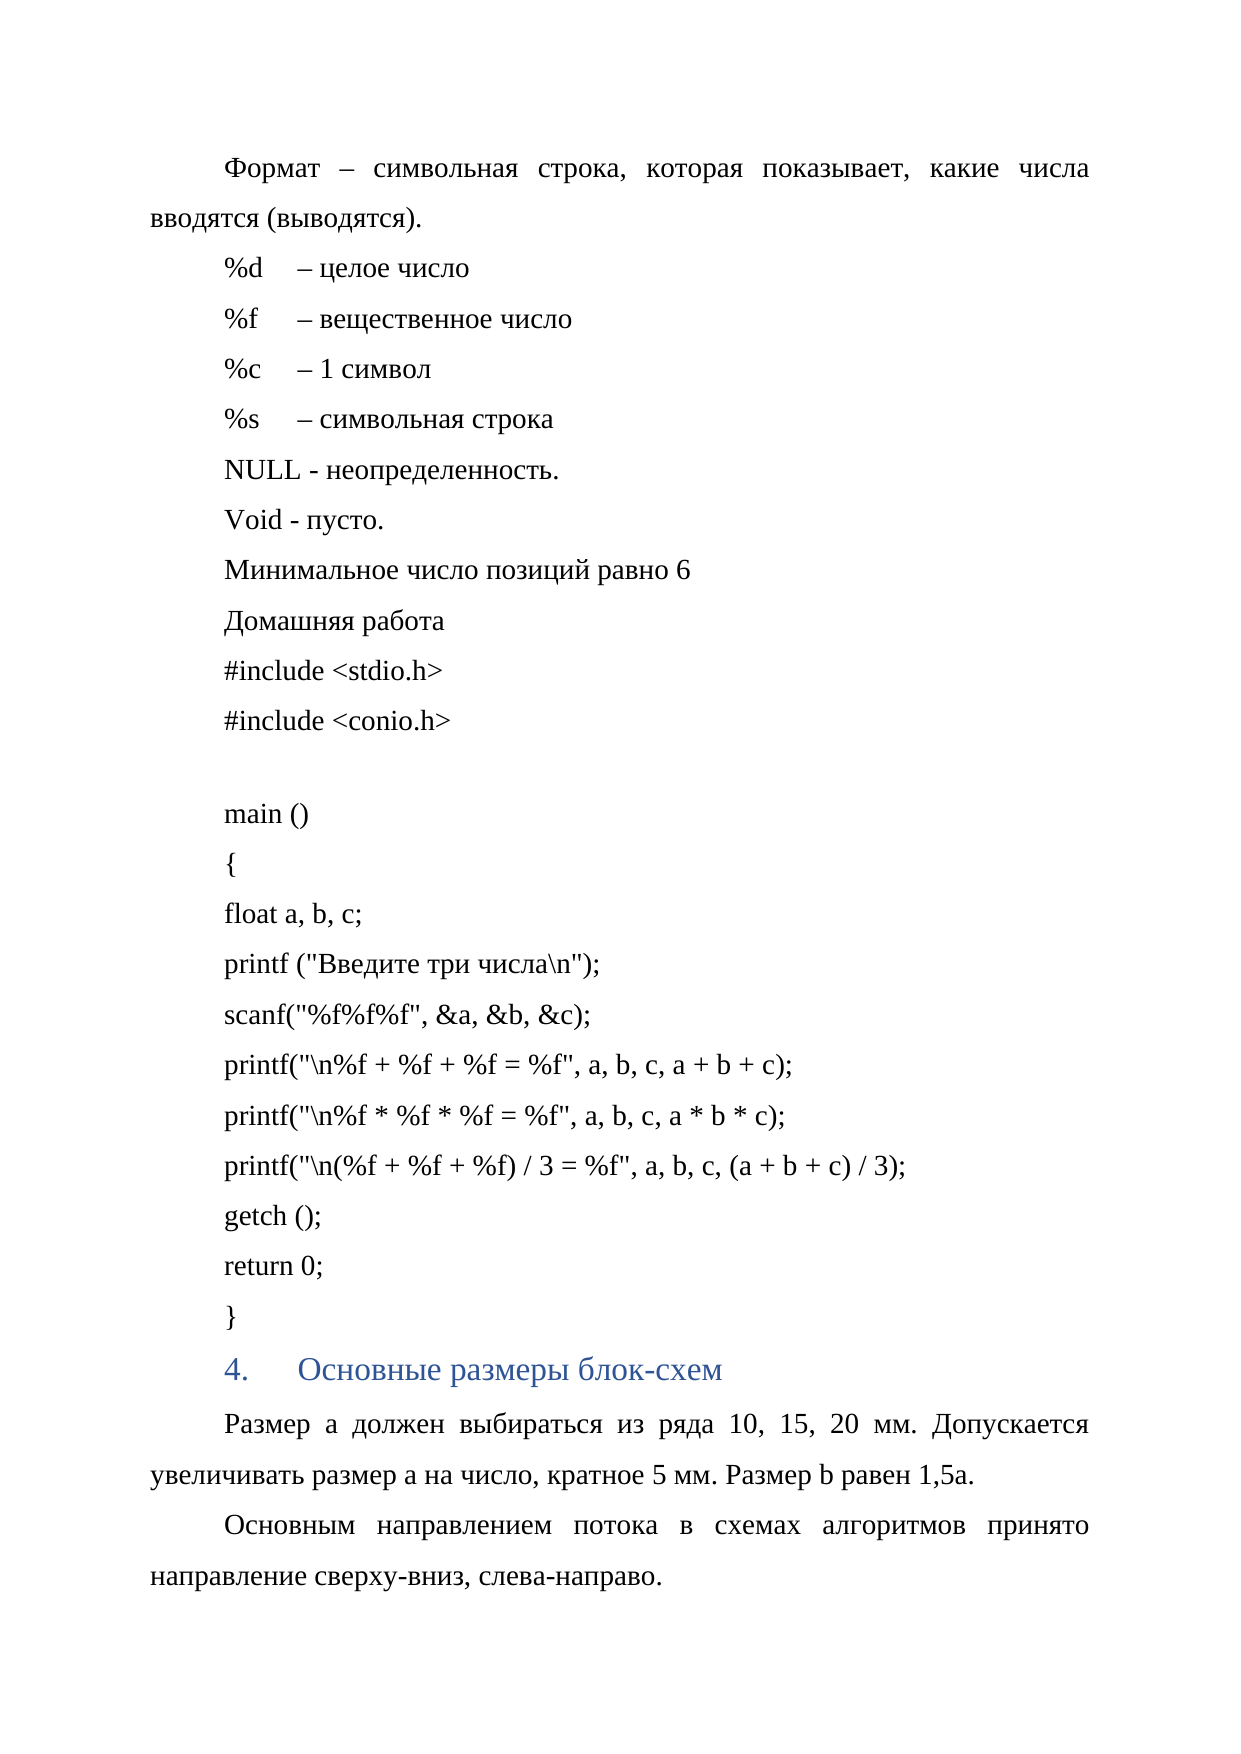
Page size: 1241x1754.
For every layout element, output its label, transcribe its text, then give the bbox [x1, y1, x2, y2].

text Домашняя работа [150, 603, 1090, 636]
text #include <conio.h> [150, 703, 1090, 737]
text Void - пусто. [150, 502, 1090, 536]
text %s – символьная строка [150, 402, 1090, 435]
text %c – 1 символ [150, 351, 1090, 385]
text printf ("Введите три числа\n"); [150, 947, 1090, 980]
text { [150, 846, 1090, 879]
text printf("\n%f + %f + %f = %f", a, b, c, a + b + c); [150, 1047, 1090, 1081]
subtitle Основные размеры блок-схем [150, 1349, 1090, 1387]
text Минимальное число позиций равно 6 [150, 552, 1090, 586]
text scanf("%f%f%f", &a, &b, &c); [150, 997, 1090, 1031]
text printf("\n%f * %f * %f = %f", a, b, c, a * b * c); [150, 1098, 1090, 1131]
text float a, b, c; [150, 896, 1090, 930]
text Размер a должен выбираться из ряда 10, 15, 20 мм. Допускается увеличивать размер a на число, кратное 5 мм. Размер b равен 1,5a. [150, 1407, 1090, 1491]
text } [150, 1299, 1090, 1332]
text NULL - неопределенность. [150, 452, 1090, 485]
text main () [150, 796, 1090, 829]
text Основным направлением потока в схемах алгоритмов принято направление сверху-вниз, слева-направо. [150, 1507, 1090, 1591]
text printf("\n(%f + %f + %f) / 3 = %f", a, b, c, (a + b + c) / 3); [150, 1148, 1090, 1181]
text getch (); [150, 1198, 1090, 1232]
text %f – вещественное число [150, 301, 1090, 334]
text Формат – символьная строка, которая показывает, какие числа вводятся (выводятся). [150, 150, 1090, 234]
text return 0; [150, 1248, 1090, 1282]
text %d – целое число [150, 251, 1090, 284]
text #include <stdio.h> [150, 653, 1090, 687]
